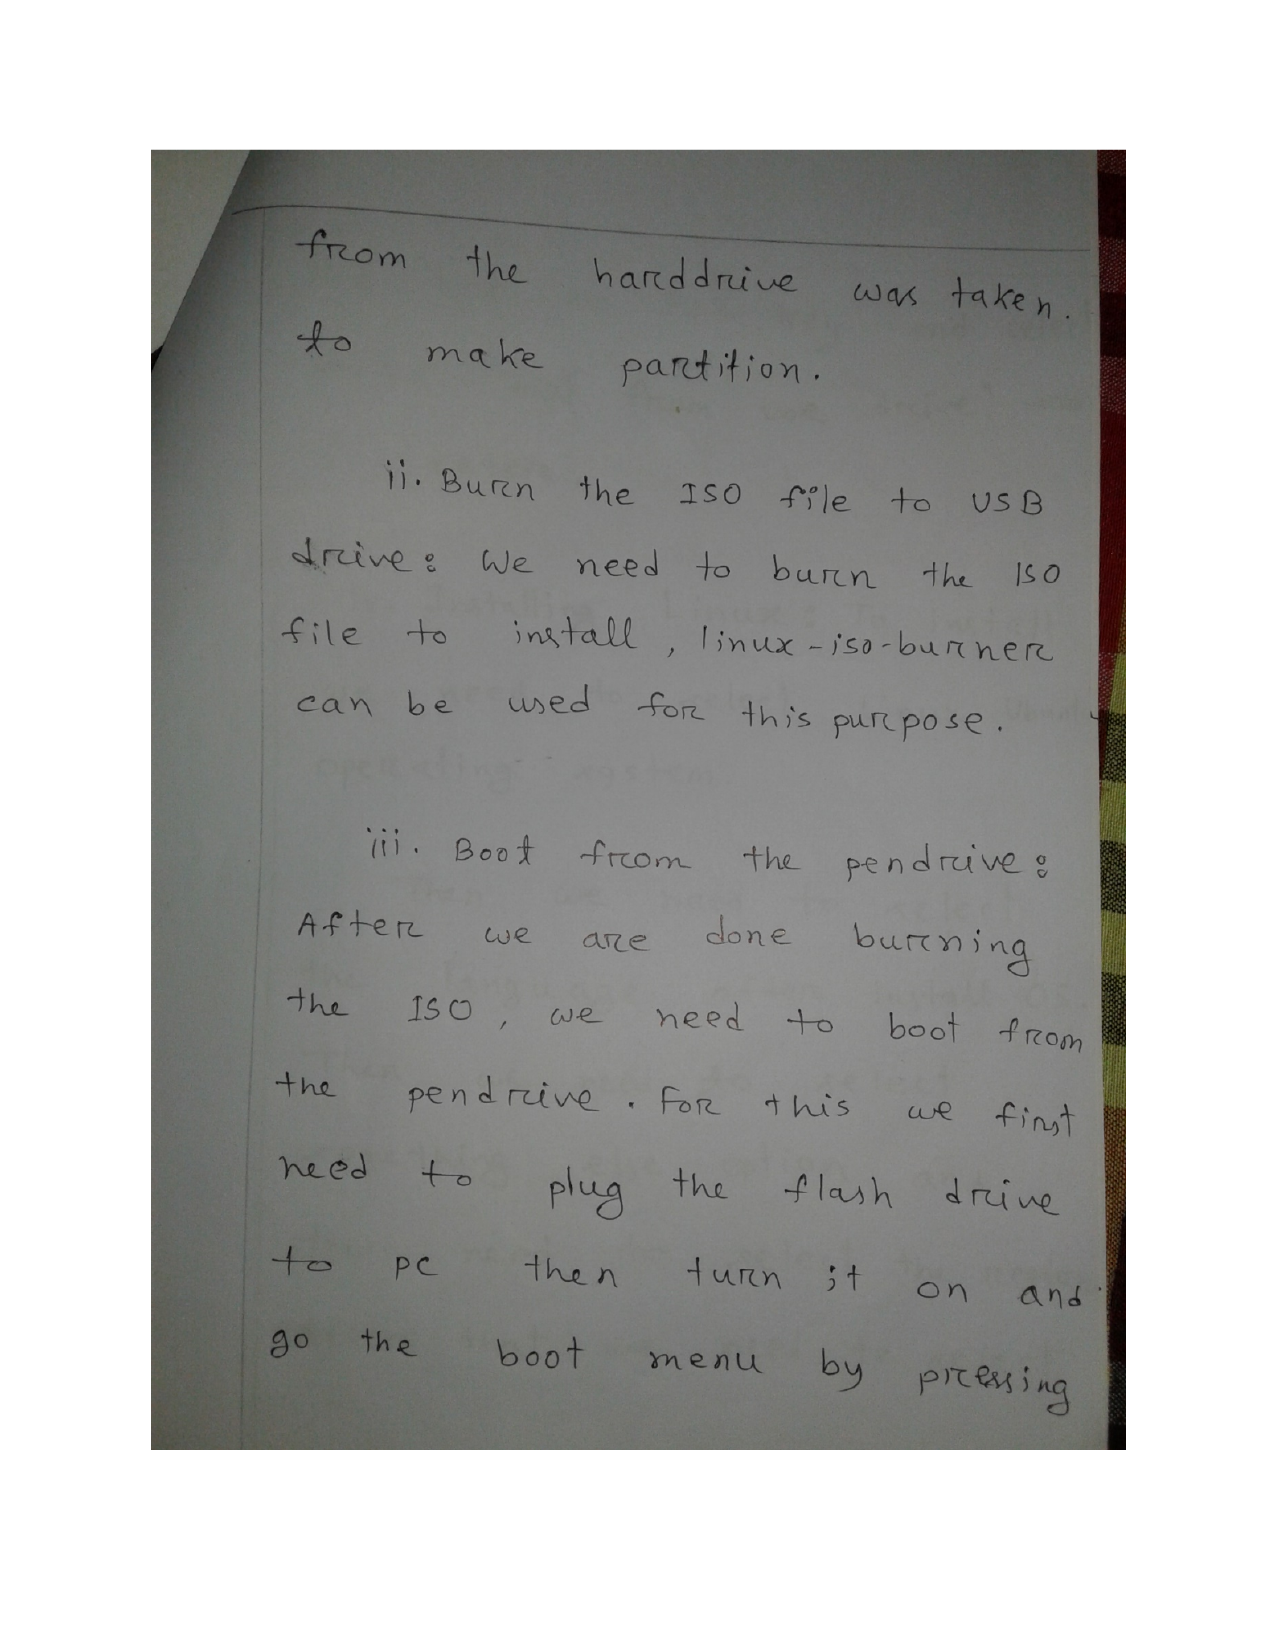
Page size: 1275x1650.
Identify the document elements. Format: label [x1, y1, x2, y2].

picture [152, 151, 1126, 1448]
